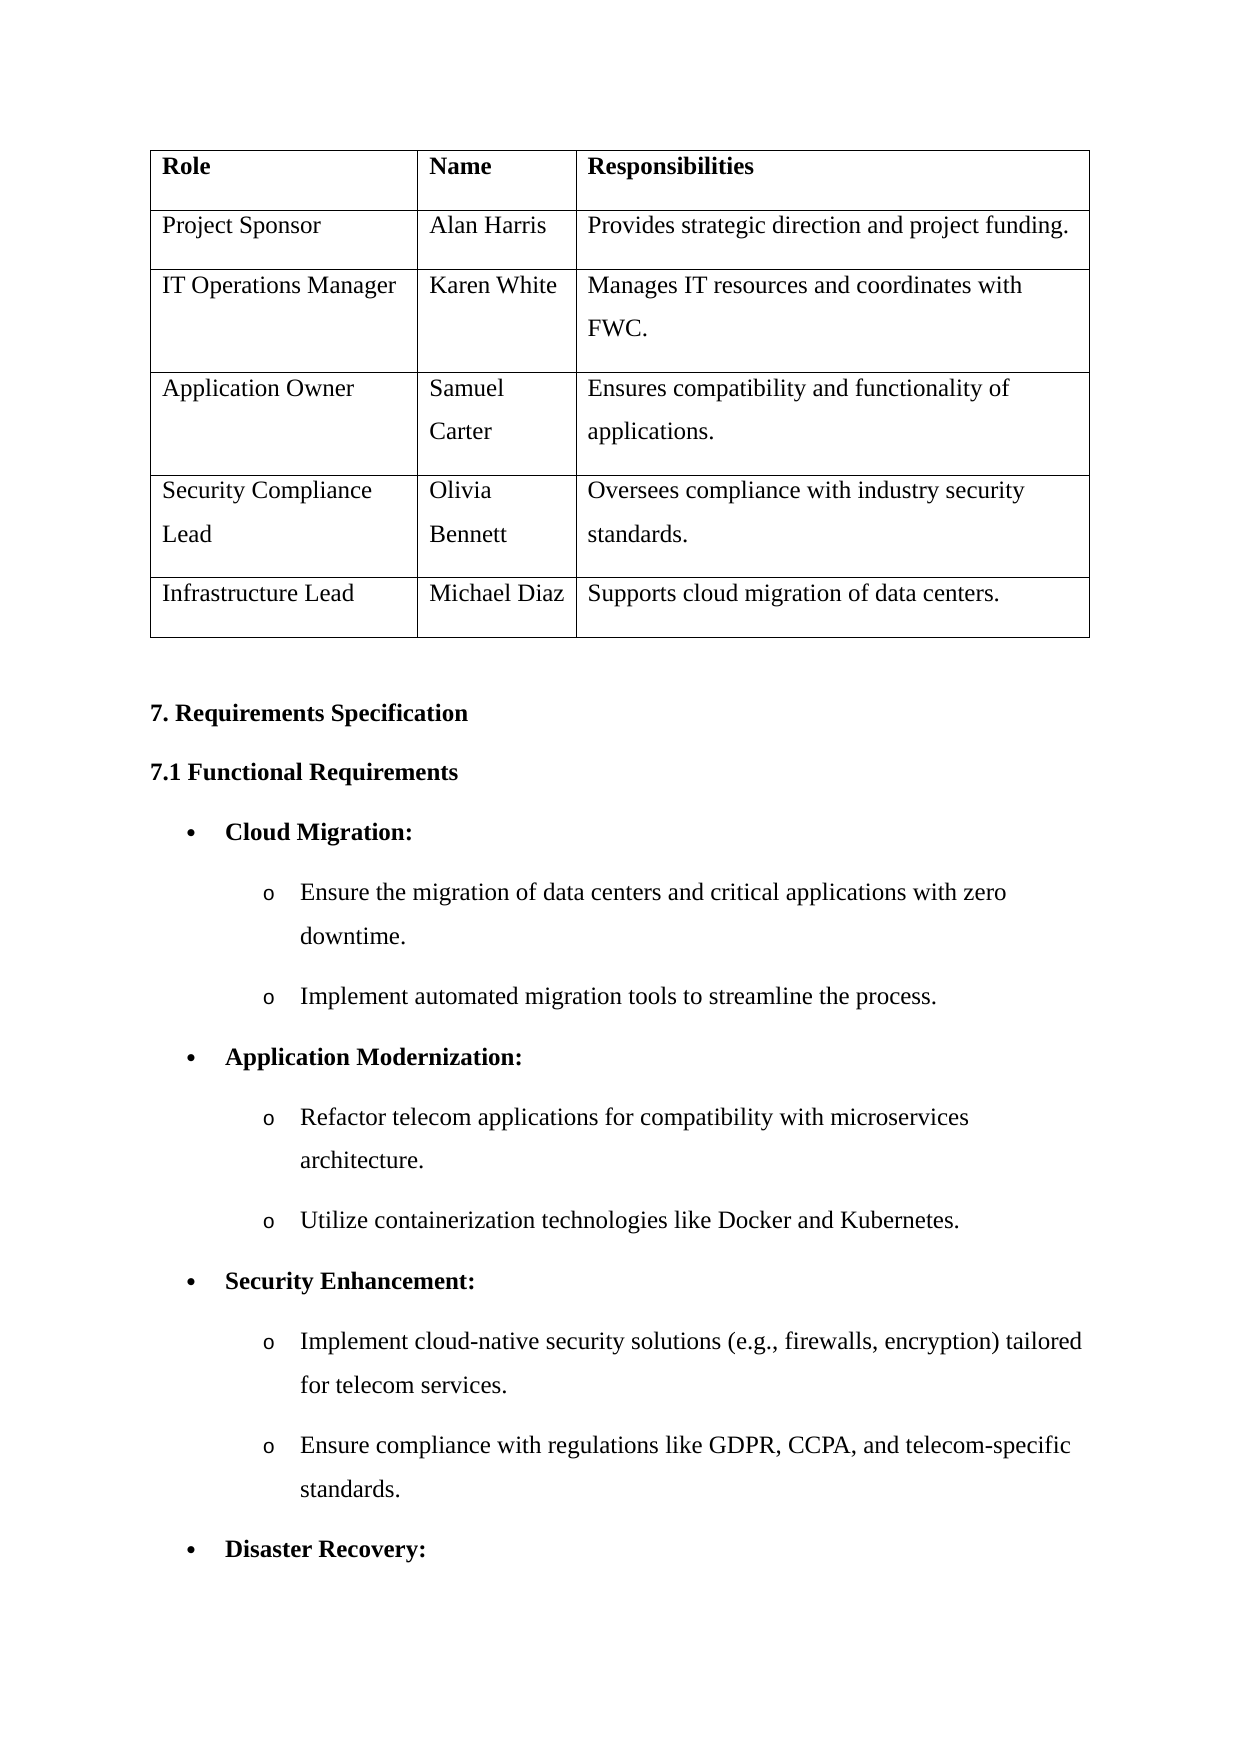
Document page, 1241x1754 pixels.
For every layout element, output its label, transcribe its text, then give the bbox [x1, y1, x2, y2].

table_header Name [418, 151, 576, 209]
text 7. Requirements Specification [150, 698, 1090, 726]
table_cell Michael Diaz [418, 578, 576, 637]
list Implement automated migration tools to streamline the process. [262, 981, 1090, 1010]
table_header Responsibilities [577, 151, 1089, 209]
table_cell Olivia Bennett [418, 476, 576, 577]
list Utilize containerization technologies like Docker and Kubernetes. [262, 1205, 1090, 1235]
table_cell Oversees compliance with industry security standards. [577, 476, 1089, 577]
table_cell Alan Harris [418, 211, 576, 269]
table_cell IT Operations Manager [151, 270, 417, 372]
list Implement cloud-native security solutions (e.g., firewalls, encryption) tailored for telecom services. [262, 1326, 1090, 1399]
table_cell Provides strategic direction and project funding. [577, 211, 1089, 269]
table_cell Ensures compatibility and functionality of applications. [577, 373, 1089, 474]
list Refactor telecom applications for compatibility with microservices architecture. [262, 1102, 1090, 1174]
table_cell Karen White [418, 270, 576, 372]
table_cell Infrastructure Lead [151, 578, 417, 637]
list Cloud Migration: [187, 817, 1090, 846]
table_cell Supports cloud migration of data centers. [577, 578, 1089, 637]
list Disaster Recovery: [187, 1534, 1090, 1562]
list Application Modernization: [187, 1042, 1090, 1071]
text 7.1 Functional Requirements [150, 757, 1090, 786]
table_cell Project Sponsor [151, 211, 417, 269]
table_cell Application Owner [151, 373, 417, 474]
list Ensure compliance with regulations like GDPR, CCPA, and telecom-specific standards. [262, 1430, 1090, 1503]
list Security Enhancement: [187, 1266, 1090, 1295]
list Ensure the migration of data centers and critical applications with zero downtime. [262, 877, 1090, 950]
table_cell Manages IT resources and coordinates with FWC. [577, 270, 1089, 372]
table_cell Security Compliance Lead [151, 476, 417, 577]
table_header Role [151, 151, 417, 209]
table_cell Samuel Carter [418, 373, 576, 474]
